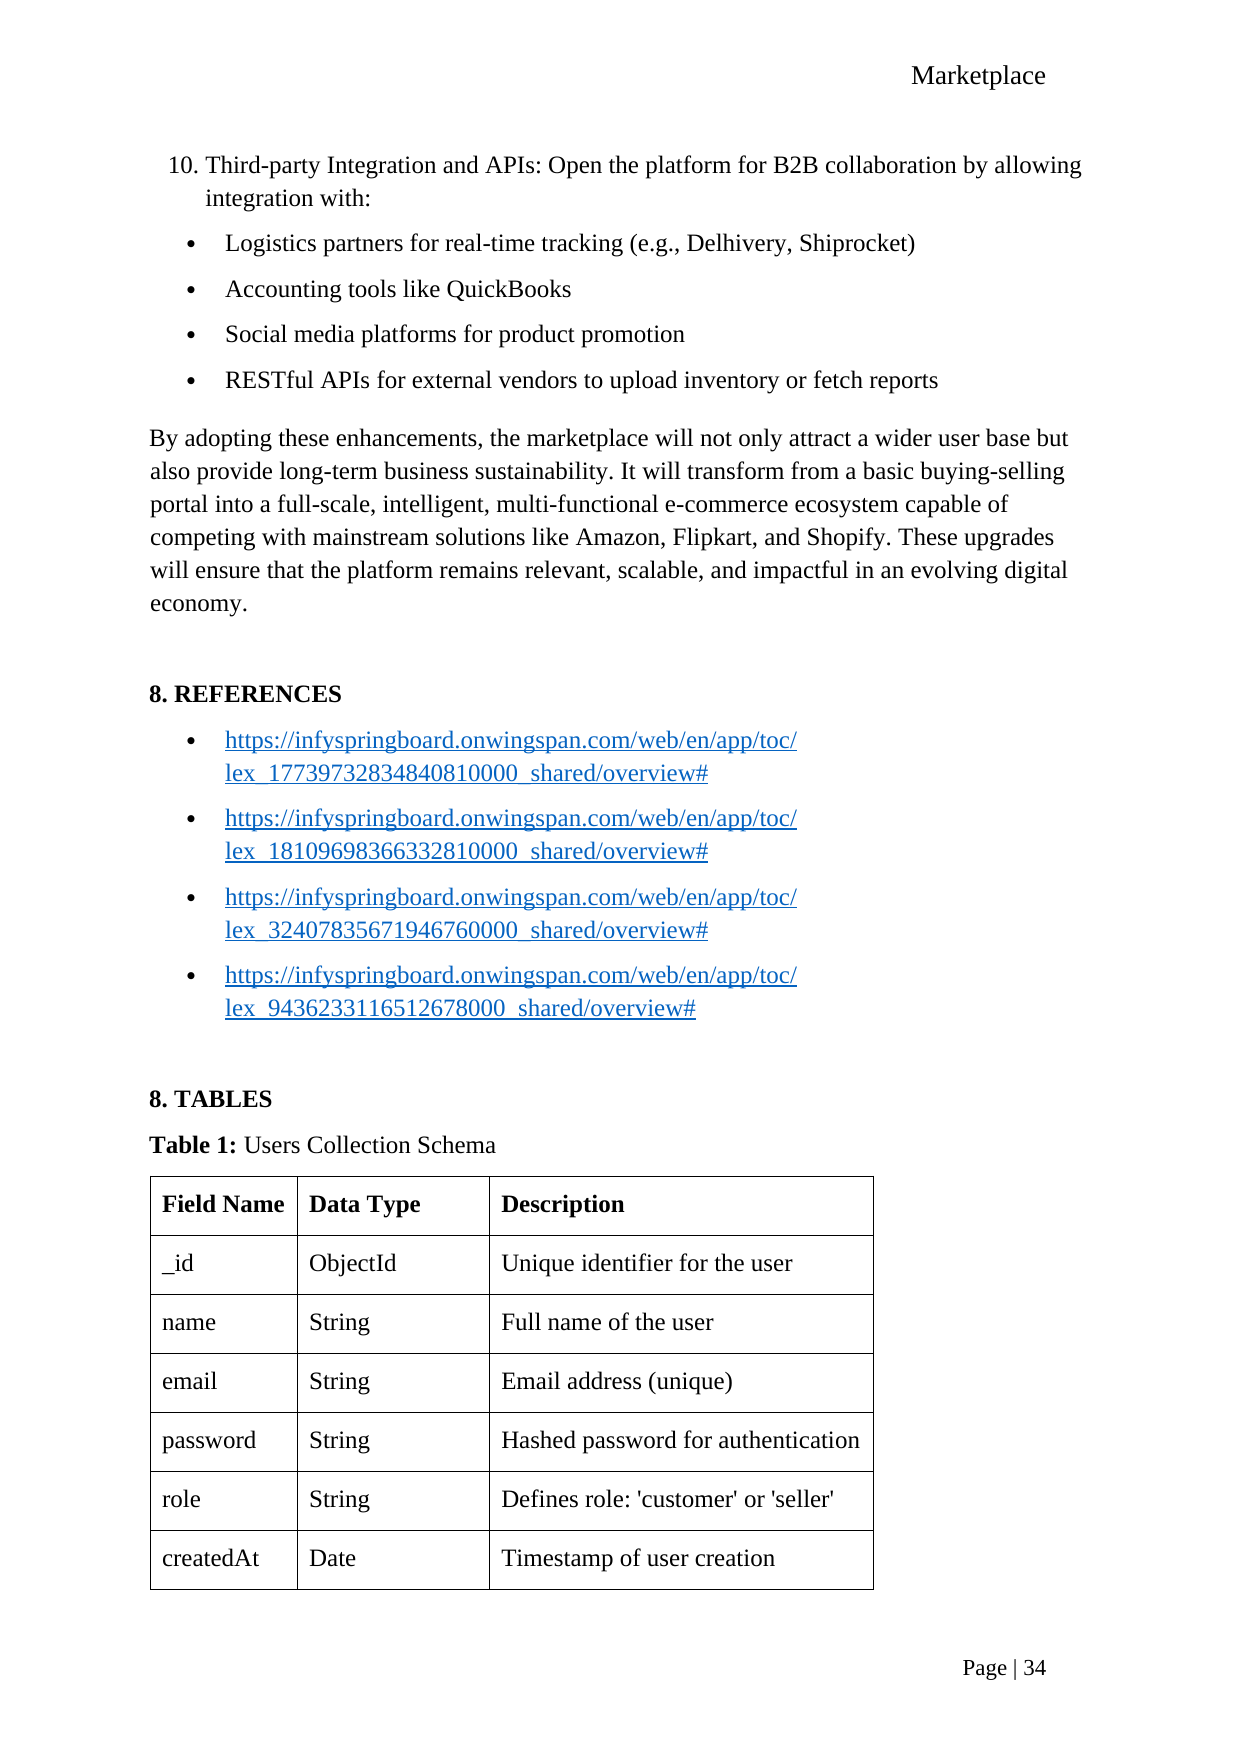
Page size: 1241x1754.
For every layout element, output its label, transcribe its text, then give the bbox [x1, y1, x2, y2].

table_cell Date [298, 1531, 489, 1589]
table_header Description [490, 1177, 873, 1234]
list https://infyspringboard.onwingspan.com/web/en/app/toc/lex_17739732834840810000_shared/overview# [187, 725, 1090, 787]
list Third-party Integration and APIs: Open the platform for B2B collaboration by allowing integration with: [168, 150, 1090, 212]
table_cell name [151, 1295, 297, 1353]
table_cell String [298, 1413, 489, 1471]
text By adopting these enhancements, the marketplace will not only attract a wider user base but also provide long-term business sustainability. It will transform from a basic buying-selling portal into a full-scale, intelligent, multi-functional e-commerce ecosystem capable of competing with mainstream solutions like Amazon, Flipkart, and Shopify. These upgrades will ensure that the platform remains relevant, scalable, and impactful in an evolving digital economy. [149, 423, 1090, 617]
table_cell Unique identifier for the user [490, 1236, 873, 1294]
table_cell email [151, 1354, 297, 1412]
list https://infyspringboard.onwingspan.com/web/en/app/toc/lex_18109698366332810000_shared/overview# [187, 803, 1090, 865]
text Table 1: Users Collection Schema [149, 1130, 1090, 1159]
list Logistics partners for real-time tracking (e.g., Delhivery, Shiprocket) [187, 228, 1090, 257]
table_cell Defines role: 'customer' or 'seller' [490, 1472, 873, 1530]
table_cell _id [151, 1236, 297, 1294]
list https://infyspringboard.onwingspan.com/web/en/app/toc/lex_9436233116512678000_shared/overview# [187, 960, 1090, 1022]
table_cell Email address (unique) [490, 1354, 873, 1412]
table_cell String [298, 1354, 489, 1412]
list Social media platforms for product promotion [187, 319, 1090, 348]
table_header Data Type [298, 1177, 489, 1234]
table_cell createdAt [151, 1531, 297, 1589]
table_cell String [298, 1295, 489, 1353]
text 8. REFERENCES [149, 679, 1090, 708]
table_header Field Name [151, 1177, 297, 1234]
text 8. TABLES [149, 1084, 1090, 1113]
list https://infyspringboard.onwingspan.com/web/en/app/toc/lex_32407835671946760000_shared/overview# [187, 882, 1090, 944]
list Accounting tools like QuickBooks [187, 274, 1090, 303]
table_cell ObjectId [298, 1236, 489, 1294]
list RESTful APIs for external vendors to upload inventory or fetch reports [187, 365, 1090, 394]
table_cell Full name of the user [490, 1295, 873, 1353]
table_cell Hashed password for authentication [490, 1413, 873, 1471]
table_cell password [151, 1413, 297, 1471]
table_cell String [298, 1472, 489, 1530]
table_cell role [151, 1472, 297, 1530]
table_cell Timestamp of user creation [490, 1531, 873, 1589]
